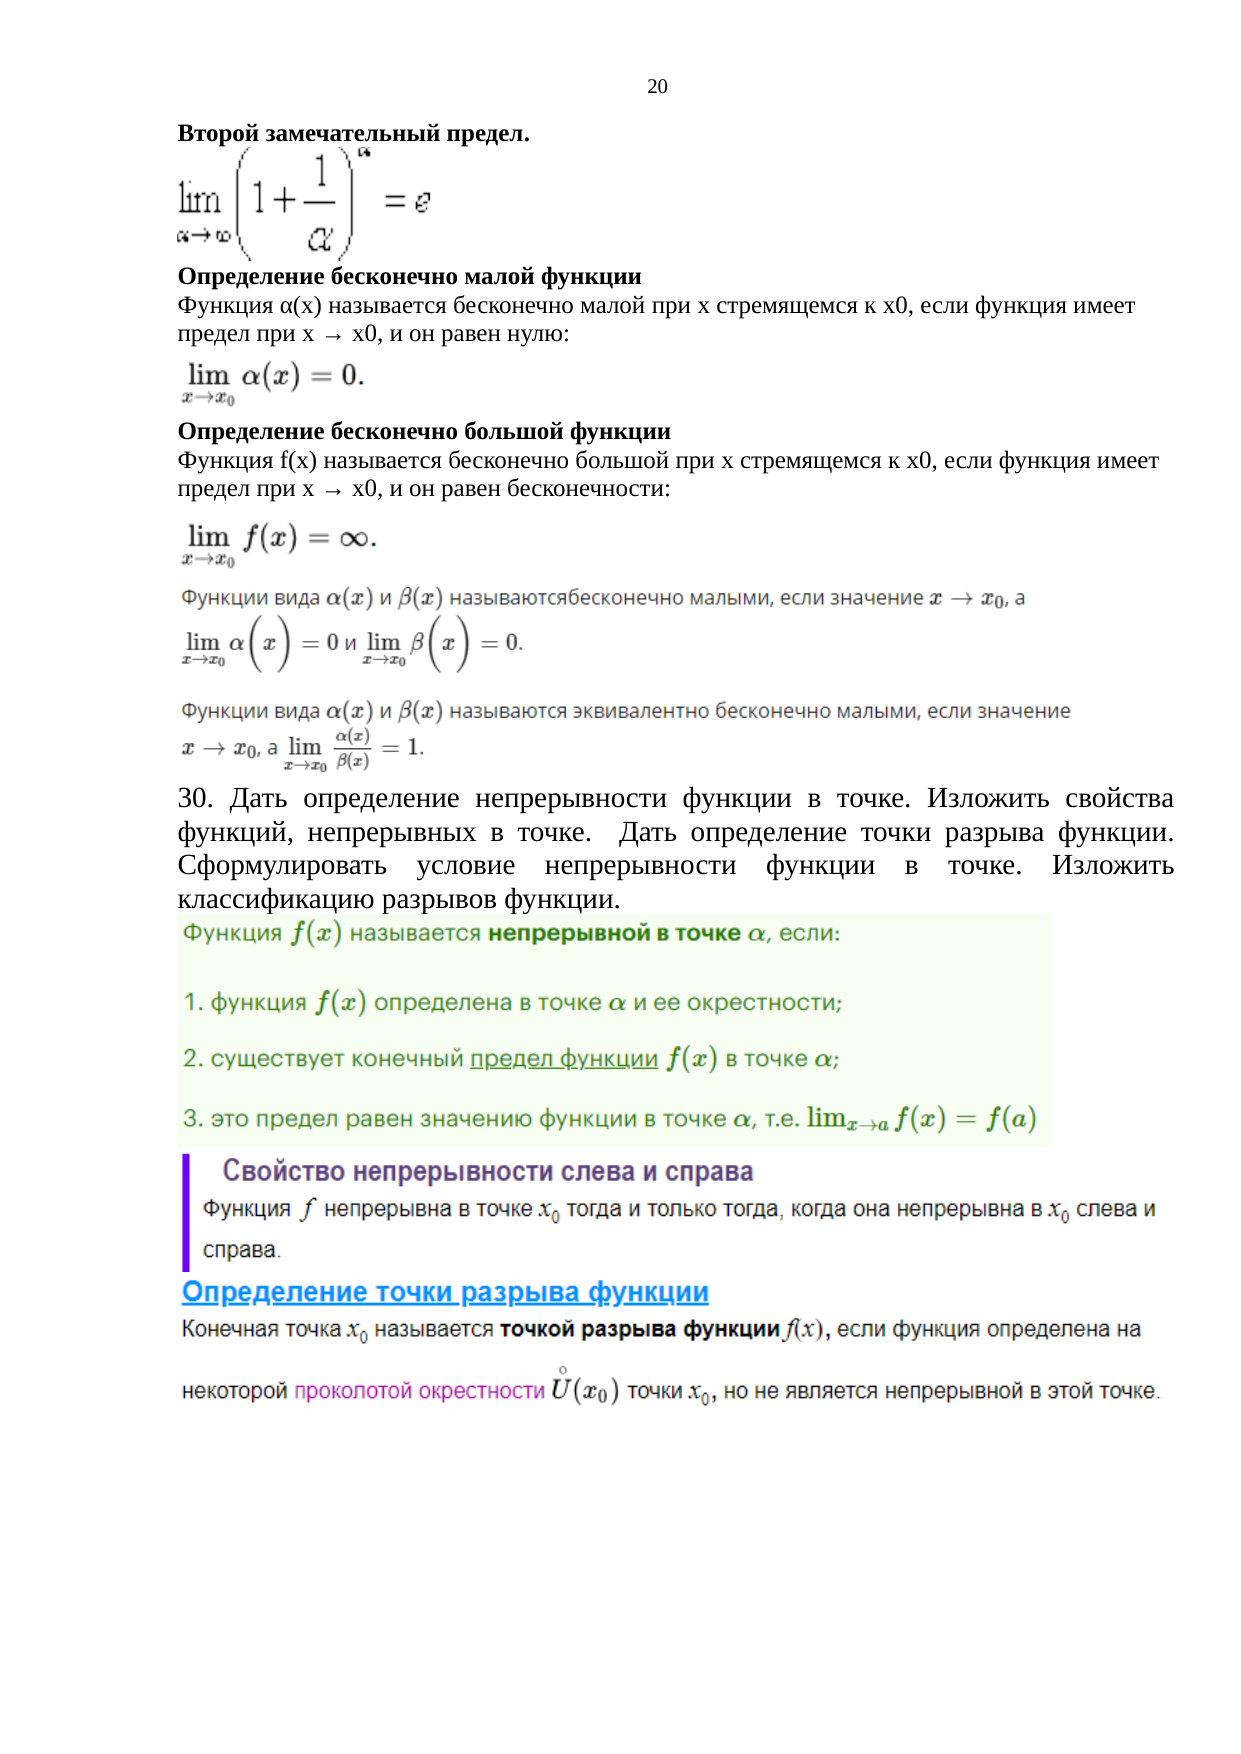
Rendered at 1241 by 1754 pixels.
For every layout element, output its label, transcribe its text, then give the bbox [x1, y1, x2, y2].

text 30. Дать определение непрерывности функции в точке. Изложить свойства функций, непрерывных в точке. Дать определение точки разрыва функции. Сформулировать условие непрерывности функции в точке. Изложить классификацию разрывов функции. [177, 780, 1175, 914]
text Определение бесконечно малой функции Функция α(x) называется бесконечно малой при x стремящемся к x0, если функция имеет предел при x → x0, и он равен нулю: [177, 261, 1175, 416]
text Второй замечательный предел. [177, 118, 1175, 147]
picture [177, 502, 1078, 781]
picture [177, 347, 368, 416]
picture [177, 147, 431, 261]
text Определение бесконечно большой функции Функция f(x) называется бесконечно большой при x стремящемся к x0, если функция имеет предел при x → x0, и он равен бесконечности: [177, 416, 1175, 577]
picture [177, 914, 1176, 1414]
